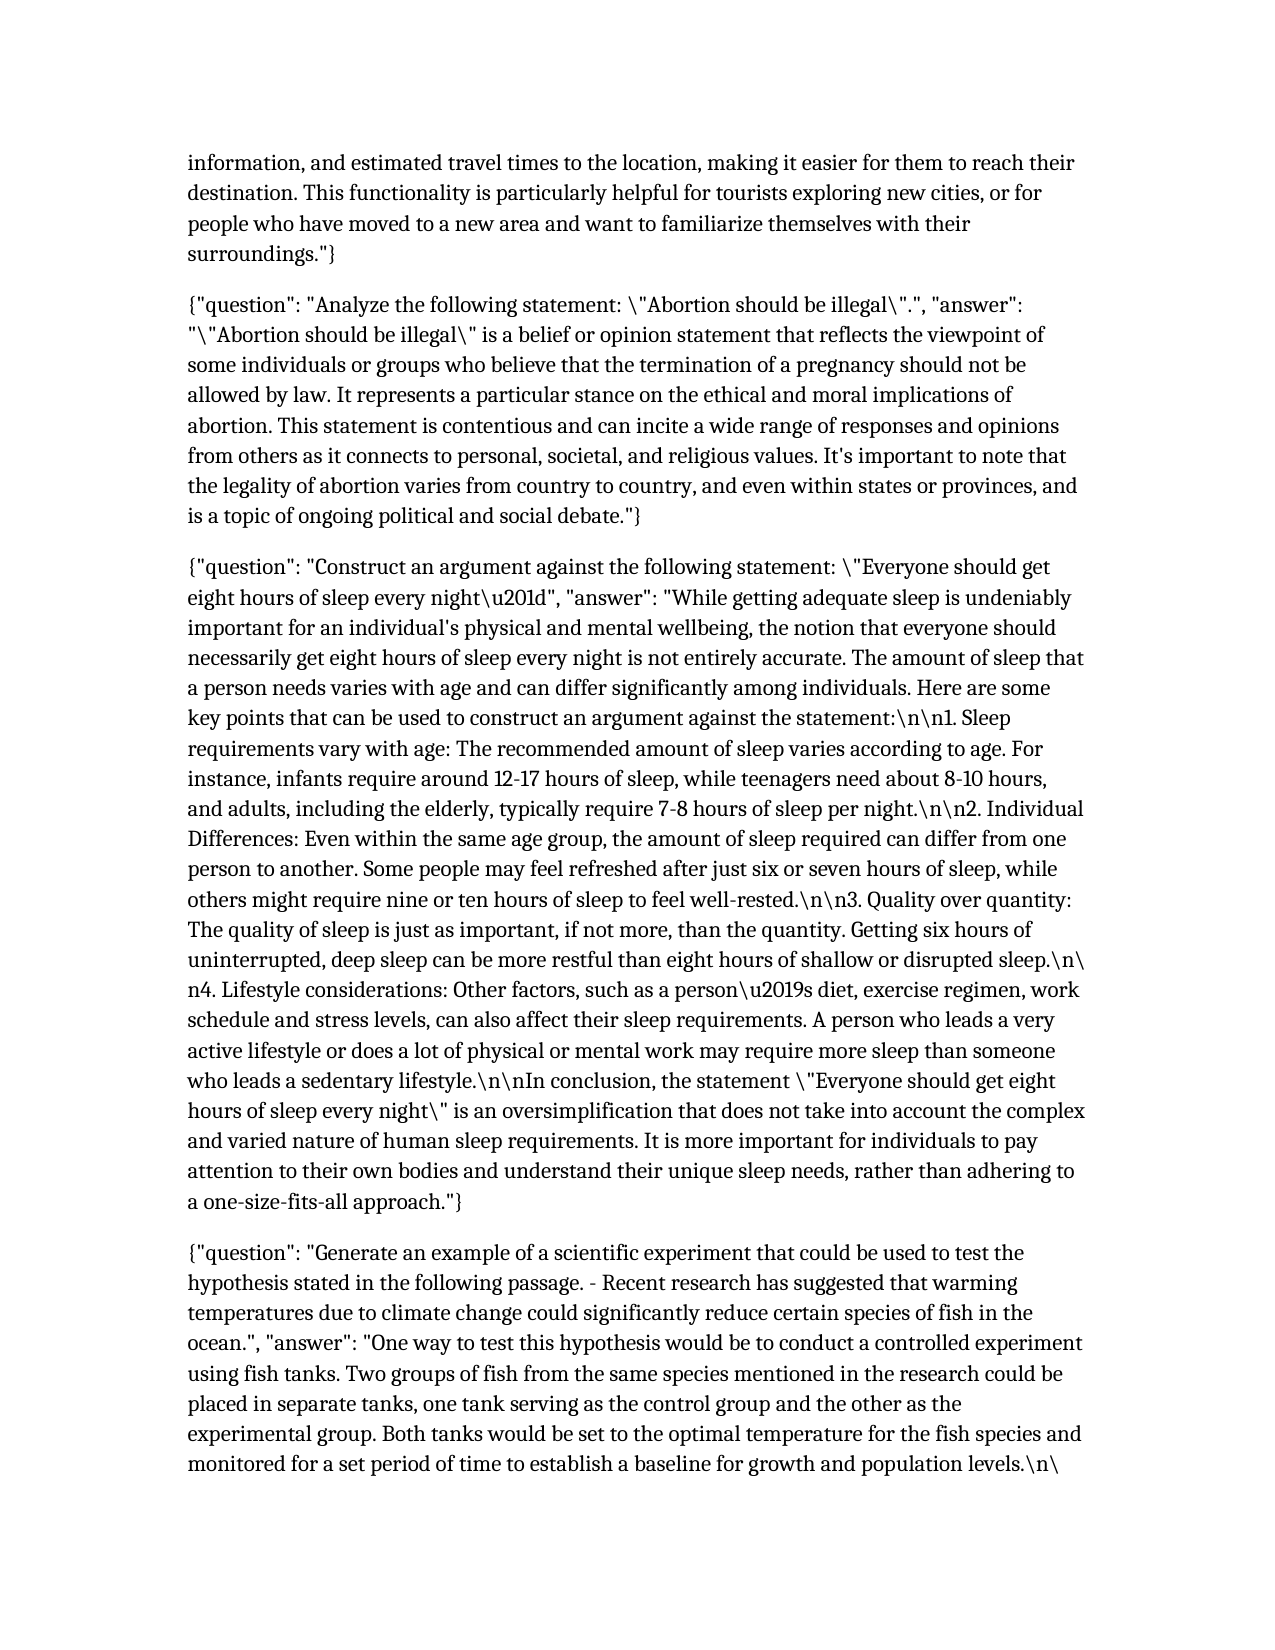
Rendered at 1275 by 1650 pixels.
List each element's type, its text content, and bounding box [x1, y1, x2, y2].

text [187, 150, 1087, 267]
text {"question": "Construct an argument against the following statement: \"Everyone should get eight hours of sleep every night\u201d", "answer": "While getting adequate sleep is undeniably important for an individual's physical and mental wellbeing, the notion that everyone should necessarily get eight hours of sleep every night is not entirely accurate. The amount of sleep that a person needs varies with age and can differ significantly among individuals. Here are some key points that can be used to construct an argument against the statement:\n\n1. Sleep requirements vary with age: The recommended amount of sleep varies according to age. For instance, infants require around 12-17 hours of sleep, while teenagers need about 8-10 hours, and adults, including the elderly, typically require 7-8 hours of sleep per night.\n\n2. Individual Differences: Even within the same age group, the amount of sleep required can differ from one person to another. Some people may feel refreshed after just six or seven hours of sleep, while others might require nine or ten hours of sleep to feel well-rested.\n\n3. Quality over quantity: The quality of sleep is just as important, if not more, than the quantity. Getting six hours of uninterrupted, deep sleep can be more restful than eight hours of shallow or disrupted sleep.\n\n4. Lifestyle considerations: Other factors, such as a person\u2019s diet, exercise regimen, work schedule and stress levels, can also affect their sleep requirements. A person who leads a very active lifestyle or does a lot of physical or mental work may require more sleep than someone who leads a sedentary lifestyle.\n\nIn conclusion, the statement \"Everyone should get eight hours of sleep every night\" is an oversimplification that does not take into account the complex and varied nature of human sleep requirements. It is more important for individuals to pay attention to their own bodies and understand their unique sleep needs, rather than adhering to a one-size-fits-all approach."} [187, 554, 1087, 1215]
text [187, 1239, 1087, 1477]
text {"question": "Analyze the following statement: \"Abortion should be illegal\".", "answer": "\"Abortion should be illegal\" is a belief or opinion statement that reflects the viewpoint of some individuals or groups who believe that the termination of a pregnancy should not be allowed by law. It represents a particular stance on the ethical and moral implications of abortion. This statement is contentious and can incite a wide range of responses and opinions from others as it connects to personal, societal, and religious values. It's important to note that the legality of abortion varies from country to country, and even within states or provinces, and is a topic of ongoing political and social debate."} [187, 292, 1087, 529]
